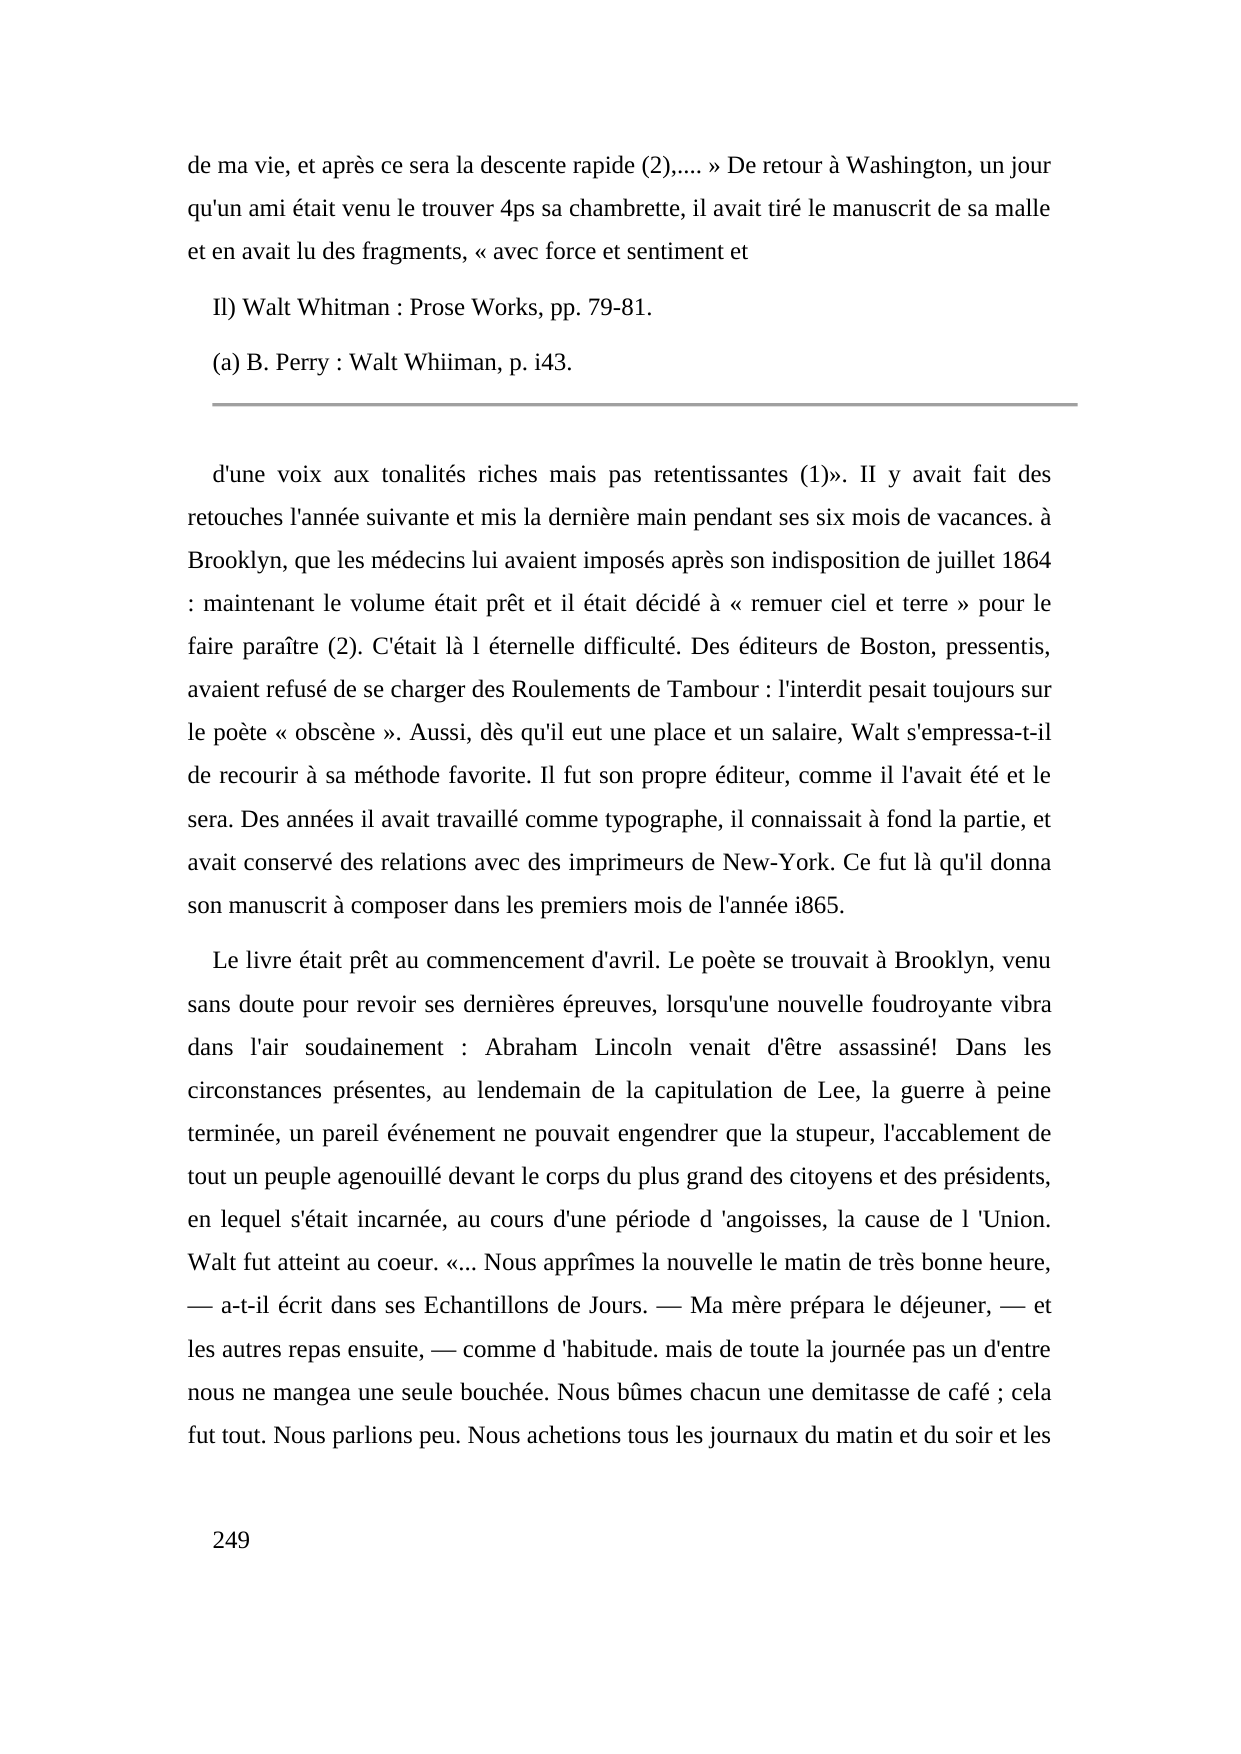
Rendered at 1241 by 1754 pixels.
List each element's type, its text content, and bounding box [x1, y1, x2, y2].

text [187, 150, 1053, 265]
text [187, 946, 1053, 1449]
text (a) B. Perry : Walt Whiiman, p. i43. [187, 347, 1053, 376]
text Il) Walt Whitman : Prose Works, pp. 79-81. [187, 292, 1053, 321]
text d'une voix aux tonalités riches mais pas retentissantes (1)». II y avait fait des retouches l'année suivante et mis la dernière main pendant ses six mois de vacances. à Brooklyn, que les médecins lui avaient imposés après son indisposition de juillet 1864 : maintenant le volume était prêt et il était décidé à « remuer ciel et terre » pour le faire paraître (2). C'était là l éternelle difficulté. Des éditeurs de Boston, pressentis, avaient refusé de se charger des Roulements de Tambour : l'interdit pesait toujours sur le poète « obscène ». Aussi, dès qu'il eut une place et un salaire, Walt s'empressa-t-il de recourir à sa méthode favorite. Il fut son propre éditeur, comme il l'avait été et le sera. Des années il avait travaillé comme typographe, il connaissait à fond la partie, et avait conservé des relations avec des imprimeurs de New-York. Ce fut là qu'il donna son manuscrit à composer dans les premiers mois de l'année i865. [187, 459, 1053, 919]
